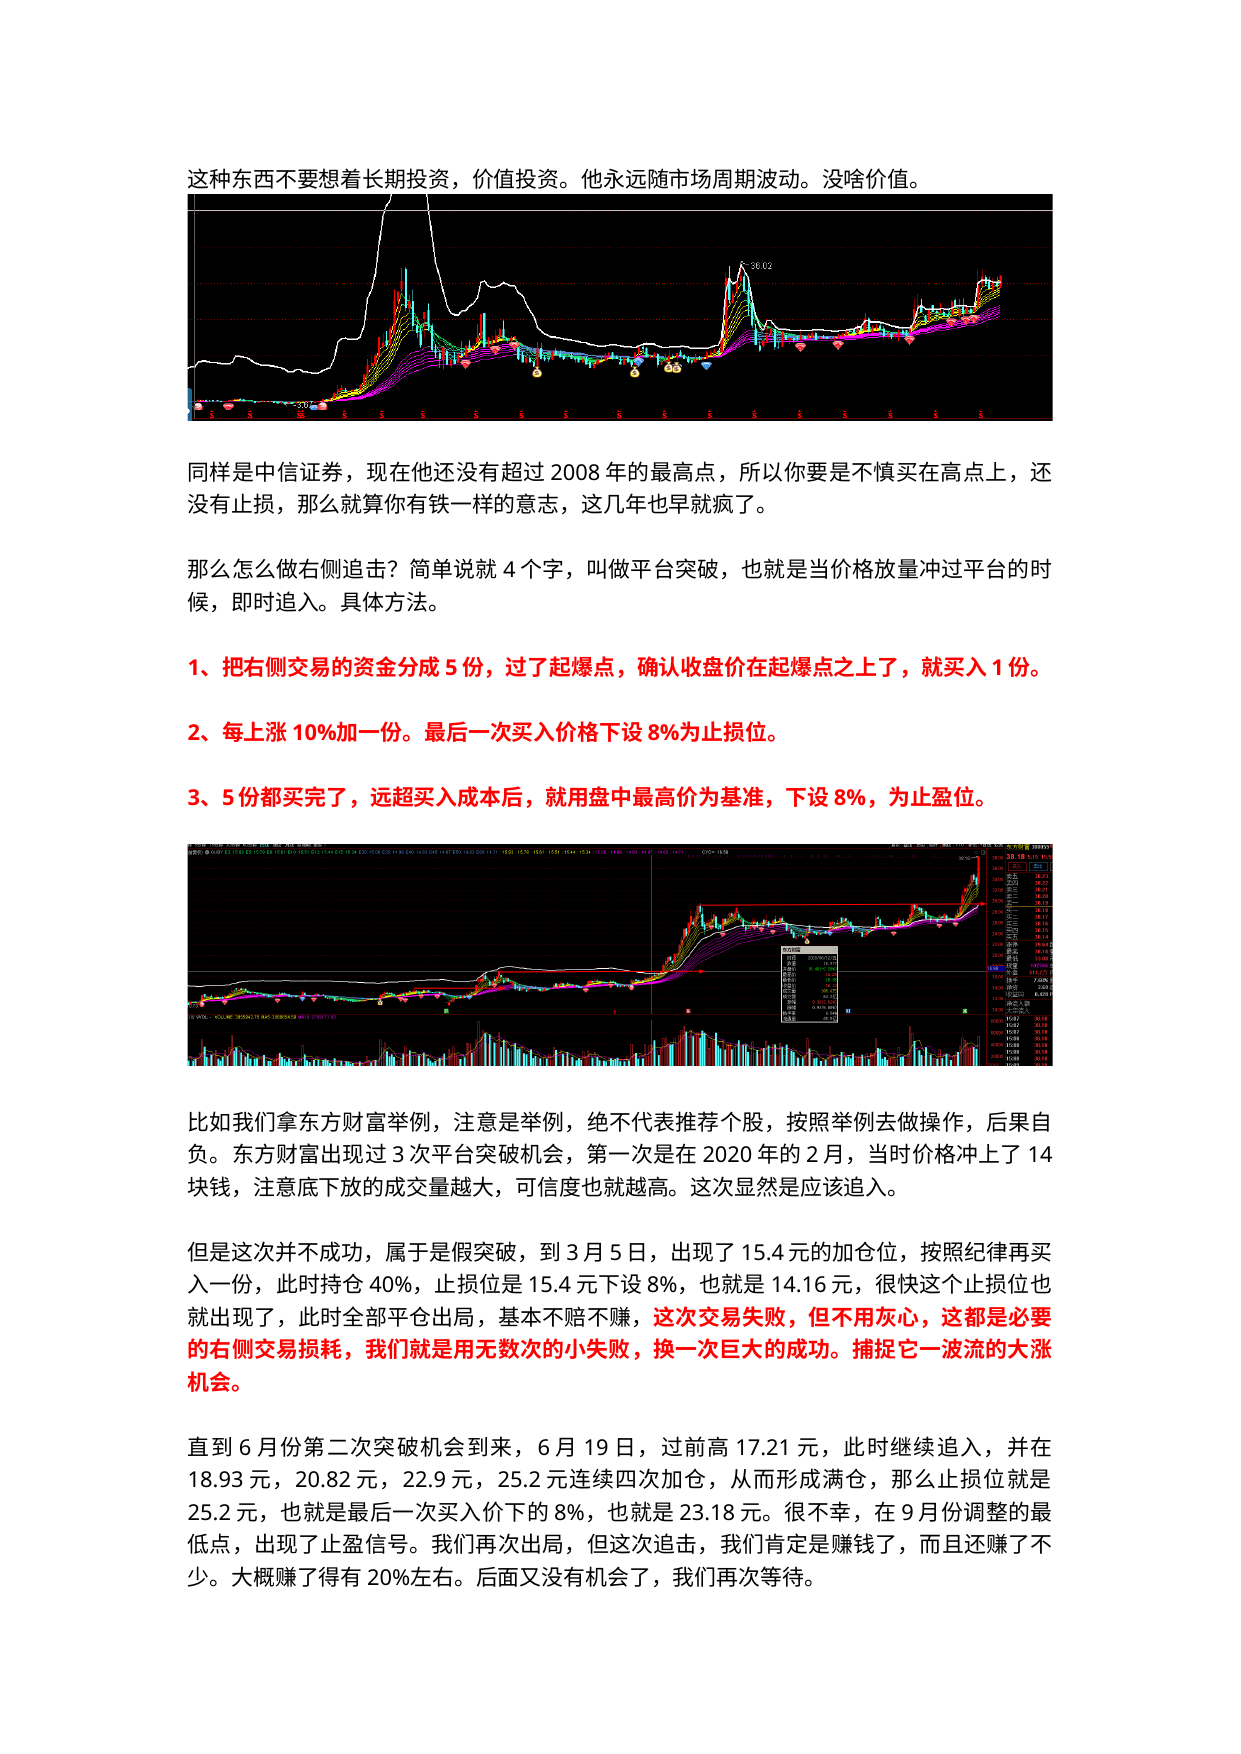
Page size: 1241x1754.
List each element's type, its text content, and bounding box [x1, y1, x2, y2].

text 那么怎么做右侧追击？简单说就4个字，叫做平台突破，也就是当价格放量冲过平台的时候，即时追入。具体方法。 [187, 552, 1053, 617]
text 直到6月份第二次突破机会到来，6月19日，过前高17.21元，此时继续追入，并在18.93元，20.82元，22.9元，25.2元连续四次加仓，从而形成满仓，那么止损位就是25.2元，也就是最后一次买入价下的8%，也就是23.18元。很不幸，在9月份调整的最低点，出现了止盈信号。我们再次出局，但这次追击，我们肯定是赚钱了，而且还赚了不少。大概赚了得有20%左右。后面又没有机会了，我们再次等待。 [187, 1429, 1053, 1592]
text 但是这次并不成功，属于是假突破，到3月5日，出现了15.4元的加仓位，按照纪律再买入一份，此时持仓40%，止损位是15.4元下设8%，也就是14.16元，很快这个止损位也就出现了，此时全部平仓出局，基本不赔不赚，这次交易失败，但不用灰心，这都是必要的右侧交易损耗，我们就是用无数次的小失败，换一次巨大的成功。捕捉它一波流的大涨机会。 [187, 1234, 1053, 1397]
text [187, 162, 1053, 194]
text 比如我们拿东方财富举例，注意是举例，绝不代表推荐个股，按照举例去做操作，后果自负。东方财富出现过3次平台突破机会，第一次是在2020年的2月，当时价格冲上了14块钱，注意底下放的成交量越大，可信度也就越高。这次显然是应该追入。 [187, 1104, 1053, 1202]
picture [187, 194, 1053, 421]
picture [187, 844, 1053, 1066]
text 3、5份都买完了，远超买入成本后，就用盘中最高价为基准，下设8%，为止盈位。 [187, 779, 1053, 812]
text 1、把右侧交易的资金分成5份，过了起爆点，确认收盘价在起爆点之上了，就买入1份。 [187, 649, 1053, 682]
text 2、每上涨10%加一份。最后一次买入价格下设8%为止损位。 [187, 714, 1053, 747]
text 同样是中信证券，现在他还没有超过2008年的最高点，所以你要是不慎买在高点上，还没有止损，那么就算你有铁一样的意志，这几年也早就疯了。 [187, 454, 1053, 519]
